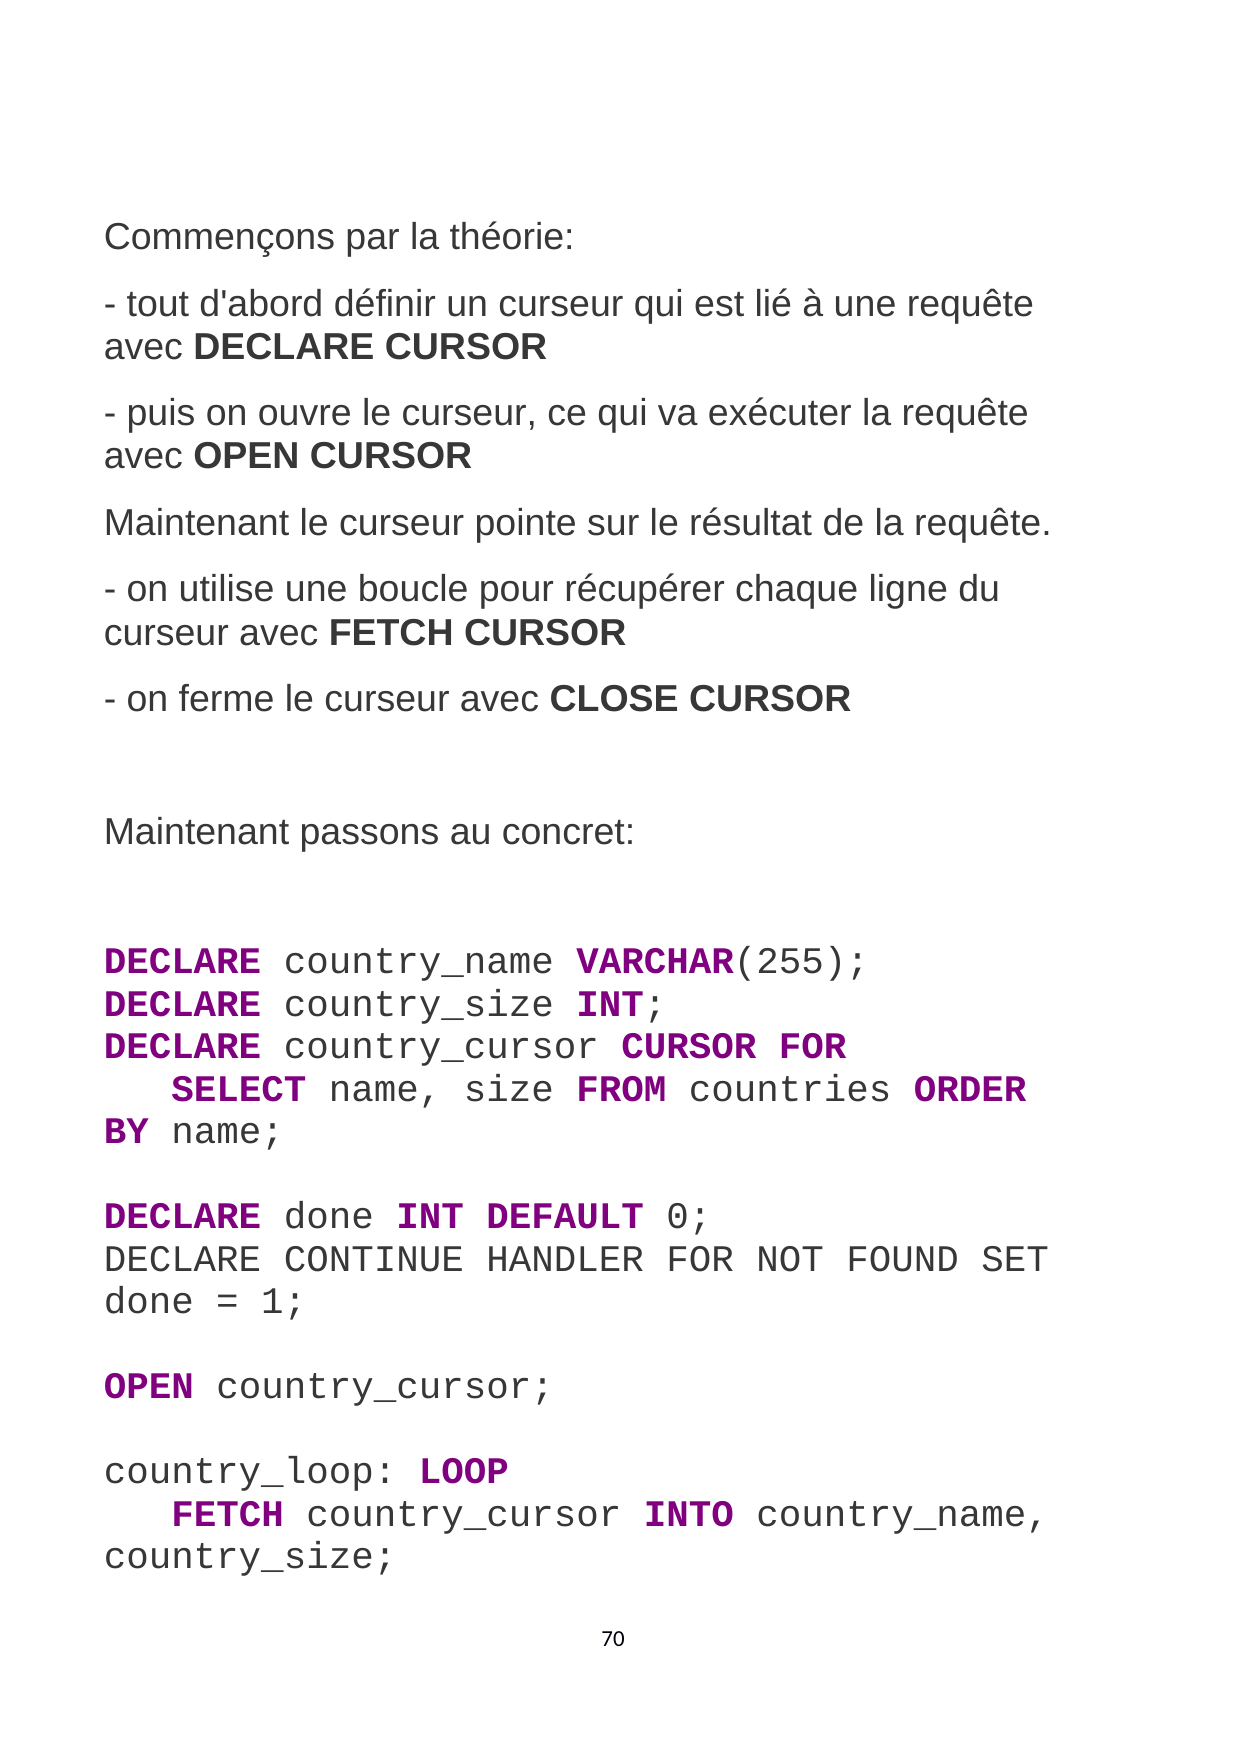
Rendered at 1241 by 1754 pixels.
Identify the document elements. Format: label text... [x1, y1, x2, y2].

text - puis on ouvre le curseur, ce qui va exécuter la requête avec OPEN CURSOR [103, 390, 1122, 477]
text Maintenant passons au concret: [103, 809, 1122, 853]
text - tout d'abord définir un curseur qui est lié à une requête avec DECLARE CURSOR [103, 281, 1122, 367]
text Commençons par la théorie: [103, 214, 1122, 257]
text - on utilise une boucle pour récupérer chaque ligne du curseur avec FETCH CURSOR [103, 567, 1122, 653]
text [103, 943, 1122, 1580]
text Maintenant le curseur pointe sur le résultat de la requête. [103, 500, 1122, 543]
text - on ferme le curseur avec CLOSE CURSOR [103, 676, 1122, 719]
